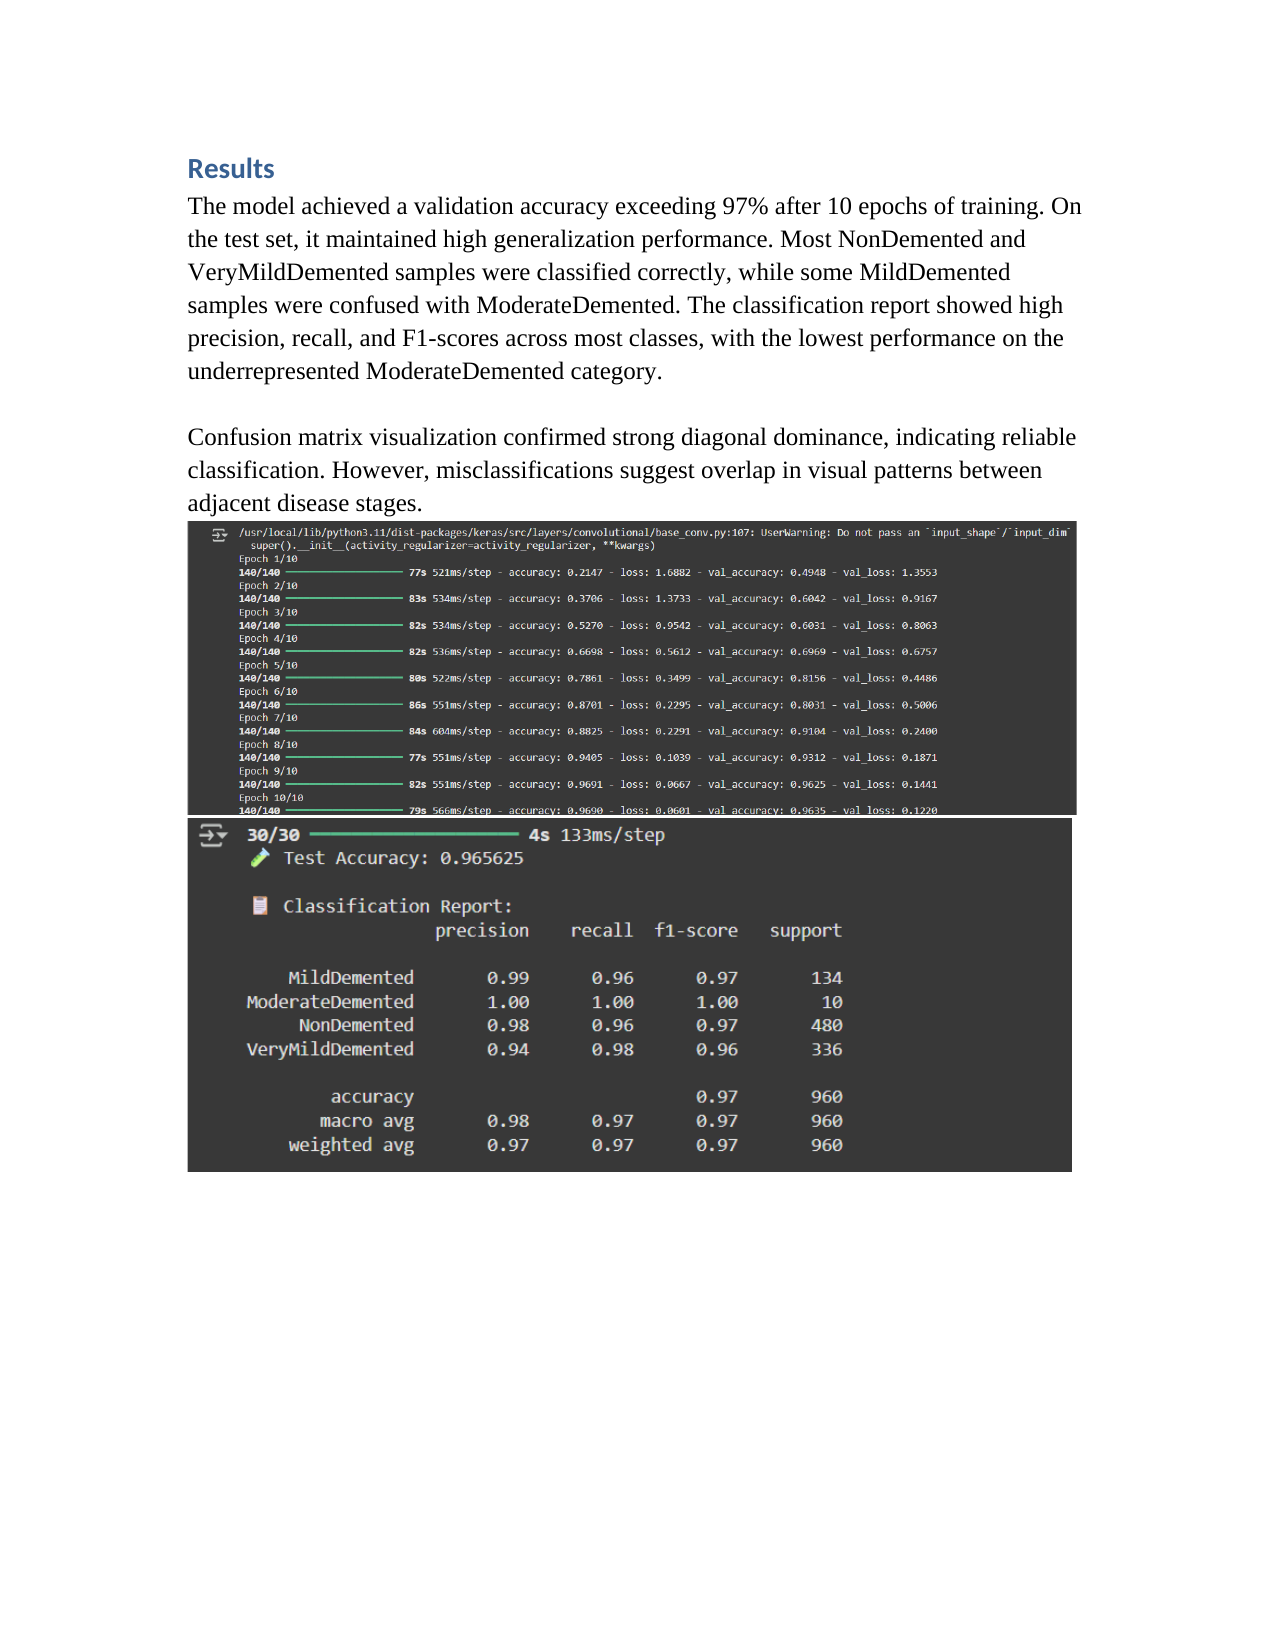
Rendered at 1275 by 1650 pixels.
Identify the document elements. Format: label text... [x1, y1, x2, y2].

subtitle Results [187, 150, 1087, 186]
text The model achieved a validation accuracy exceeding 97% after 10 epochs of training. On the test set, it maintained high generalization performance. Most NonDemented and VeryMildDemented samples were classified correctly, while some MildDemented samples were confused with ModerateDemented. The classification report showed high precision, recall, and F1-scores across most classes, with the lowest performance on the underrepresented ModerateDemented category. Confusion matrix visualization confirmed strong diagonal dominance, indicating reliable classification. However, misclassifications suggest overlap in visual patterns between adjacent disease stages. [187, 191, 1087, 1171]
